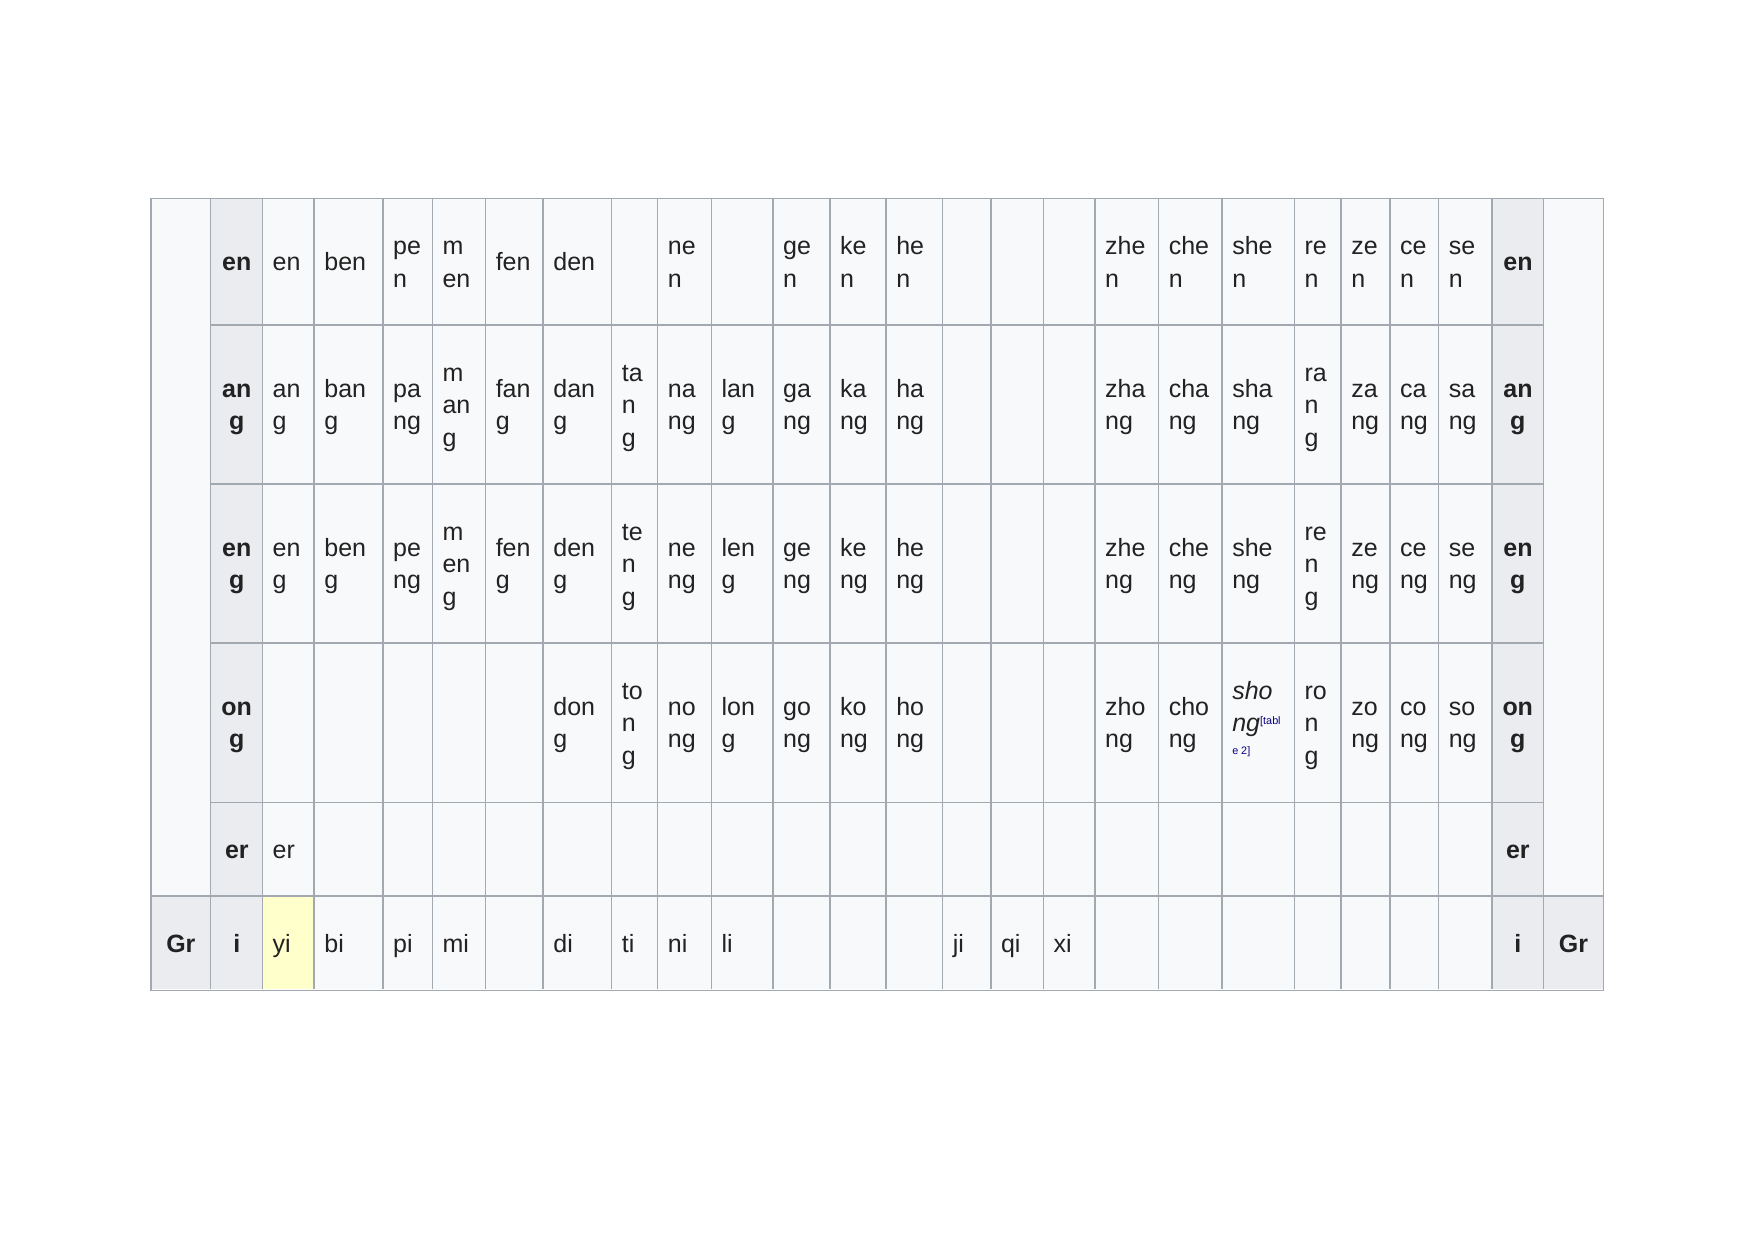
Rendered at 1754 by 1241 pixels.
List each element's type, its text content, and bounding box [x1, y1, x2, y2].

table_cell deng [544, 485, 611, 642]
table_cell [992, 199, 1043, 324]
table_cell reng [1295, 485, 1340, 642]
table_cell [1159, 897, 1221, 989]
table_cell [1044, 326, 1094, 483]
table_cell zheng [1096, 485, 1158, 642]
table_cell chong [1159, 644, 1221, 801]
table_cell ang [263, 326, 313, 483]
table_cell di [544, 897, 611, 989]
table_cell [992, 644, 1043, 801]
table_cell ong [211, 644, 262, 801]
table_cell tang [612, 326, 657, 483]
table_cell eng [211, 485, 262, 642]
table_cell mi [433, 897, 485, 989]
table_cell peng [384, 485, 432, 642]
table_cell [1044, 803, 1094, 895]
table_cell [943, 644, 990, 801]
table_cell [831, 803, 885, 895]
table_cell en [211, 199, 262, 324]
table_cell xi [1044, 897, 1094, 989]
table_cell mang [433, 326, 485, 483]
table_cell [943, 326, 990, 483]
table_cell [486, 897, 542, 989]
table_cell [1159, 803, 1221, 895]
table_cell [658, 803, 711, 895]
table_cell pen [384, 199, 432, 324]
table_cell shong[table 2] [1223, 644, 1294, 801]
table_cell [774, 803, 829, 895]
table_cell cheng [1159, 485, 1221, 642]
table_cell qi [992, 897, 1043, 989]
table_cell er [211, 803, 262, 895]
table_cell [1044, 485, 1094, 642]
table_cell gen [774, 199, 829, 324]
table_cell [612, 803, 657, 895]
table_cell [486, 644, 542, 801]
table_cell ni [658, 897, 711, 989]
table_cell zhen [1096, 199, 1158, 324]
table_cell [1223, 803, 1294, 895]
table_cell [943, 485, 990, 642]
table_cell en [263, 199, 313, 324]
table_cell seng [1439, 485, 1491, 642]
table_cell heng [887, 485, 942, 642]
table_cell [1391, 803, 1438, 895]
table_cell [887, 803, 942, 895]
table_cell [315, 803, 382, 895]
table_cell sen [1439, 199, 1491, 324]
table_cell nang [658, 326, 711, 483]
table_cell eng [1493, 485, 1543, 642]
table_cell zong [1342, 644, 1389, 801]
table_cell pang [384, 326, 432, 483]
table_cell cen [1391, 199, 1438, 324]
table_cell feng [486, 485, 542, 642]
table_cell [712, 199, 772, 324]
table_cell gong [774, 644, 829, 801]
table_cell yi [263, 897, 313, 989]
table_cell [1342, 897, 1389, 989]
table_cell beng [315, 485, 382, 642]
table_cell zeng [1342, 485, 1389, 642]
table_cell [1044, 644, 1094, 801]
table_cell fang [486, 326, 542, 483]
table_cell teng [612, 485, 657, 642]
table_cell [992, 326, 1043, 483]
table_cell leng [712, 485, 772, 642]
table_cell ang [211, 326, 262, 483]
table_cell [433, 803, 485, 895]
table_cell ong [1493, 644, 1543, 801]
table_cell [712, 803, 772, 895]
table_cell geng [774, 485, 829, 642]
table_cell ren [1295, 199, 1340, 324]
table_cell cong [1391, 644, 1438, 801]
table_cell [774, 897, 829, 989]
table_cell i [211, 897, 262, 989]
table_cell nong [658, 644, 711, 801]
table_cell li [712, 897, 772, 989]
table_cell er [263, 803, 313, 895]
table_cell eng [263, 485, 313, 642]
table_cell ang [1493, 326, 1543, 483]
table_cell [1096, 897, 1158, 989]
table_cell [1439, 803, 1491, 895]
table_cell [943, 803, 990, 895]
table_cell en [1493, 199, 1543, 324]
table_cell [887, 897, 942, 989]
table_cell [384, 803, 432, 895]
table_cell shang [1223, 326, 1294, 483]
table_cell [992, 803, 1043, 895]
table_cell lang [712, 326, 772, 483]
table_cell zhang [1096, 326, 1158, 483]
table_cell hen [887, 199, 942, 324]
table_cell zhong [1096, 644, 1158, 801]
table_cell men [433, 199, 485, 324]
table_cell Group i Finals [1544, 897, 1603, 989]
table_cell [1295, 803, 1340, 895]
table_cell [486, 803, 542, 895]
table_cell sheng [1223, 485, 1294, 642]
table_cell hong [887, 644, 942, 801]
table_cell bi [315, 897, 382, 989]
table_cell kong [831, 644, 885, 801]
table_cell ji [943, 897, 990, 989]
table_cell [544, 803, 611, 895]
table_cell dong [544, 644, 611, 801]
table_cell tong [612, 644, 657, 801]
table_cell kang [831, 326, 885, 483]
table_cell ben [315, 199, 382, 324]
table_cell bang [315, 326, 382, 483]
table_cell pi [384, 897, 432, 989]
table_cell i [1493, 897, 1543, 989]
table_cell song [1439, 644, 1491, 801]
table_cell rang [1295, 326, 1340, 483]
table_cell chen [1159, 199, 1221, 324]
table_cell den [544, 199, 611, 324]
table_cell zang [1342, 326, 1389, 483]
table_cell [263, 644, 313, 801]
table_cell gang [774, 326, 829, 483]
table_cell [943, 199, 990, 324]
table_cell ken [831, 199, 885, 324]
table_cell Group i Finals [152, 897, 210, 989]
table_cell meng [433, 485, 485, 642]
table_cell [1342, 803, 1389, 895]
table_cell sang [1439, 326, 1491, 483]
table_cell dang [544, 326, 611, 483]
table_cell rong [1295, 644, 1340, 801]
table_cell [1295, 897, 1340, 989]
table_cell chang [1159, 326, 1221, 483]
table_cell [992, 485, 1043, 642]
table_cell [1223, 897, 1294, 989]
table_cell [831, 897, 885, 989]
table_cell zen [1342, 199, 1389, 324]
table_cell hang [887, 326, 942, 483]
table_cell cang [1391, 326, 1438, 483]
table_cell [433, 644, 485, 801]
table_cell nen [658, 199, 711, 324]
table_cell long [712, 644, 772, 801]
table_cell [384, 644, 432, 801]
table_cell keng [831, 485, 885, 642]
table_cell neng [658, 485, 711, 642]
table_cell [612, 199, 657, 324]
table_cell ceng [1391, 485, 1438, 642]
table_cell [315, 644, 382, 801]
table_cell [1391, 897, 1438, 989]
table_cell fen [486, 199, 542, 324]
table_cell [1044, 199, 1094, 324]
table_cell ti [612, 897, 657, 989]
table_cell [1439, 897, 1491, 989]
table_cell [1096, 803, 1158, 895]
table_cell er [1493, 803, 1543, 895]
table_cell shen [1223, 199, 1294, 324]
